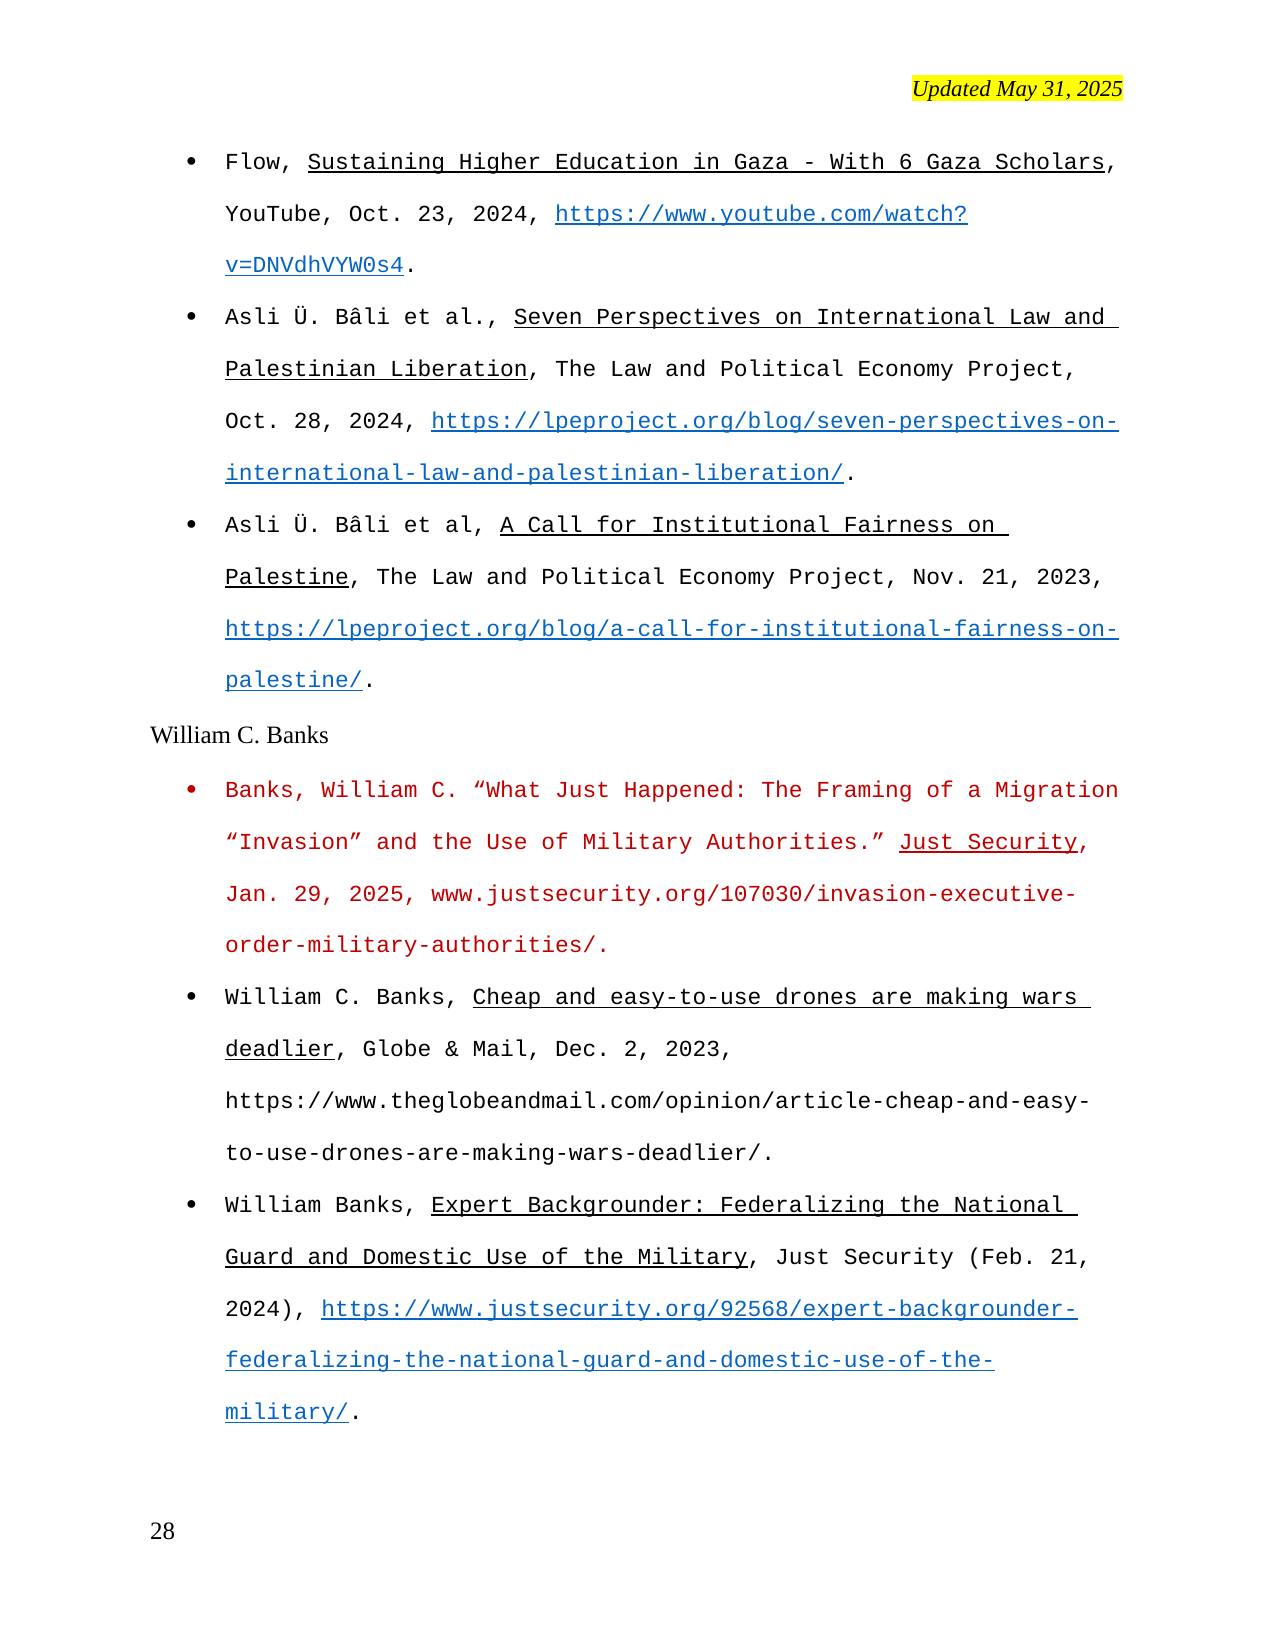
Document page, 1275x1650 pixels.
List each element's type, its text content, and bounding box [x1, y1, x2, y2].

list Flow, Sustaining Higher Education in Gaza - With 6 Gaza Scholars, YouTube, Oct. 23, 2024, https://www.youtube.com/watch?v=DNVdhVYW0s4. [187, 150, 1125, 280]
list William C. Banks, Cheap and easy-to-use drones are making wars deadlier, Globe & Mail, Dec. 2, 2023, https://www.theglobeandmail.com/opinion/article-cheap-and-easy-to-use-drones-are-making-wars-deadlier/. [187, 986, 1125, 1167]
text William C. Banks [150, 721, 1125, 749]
list Asli Ü. Bâli et al., Seven Perspectives on International Law and Palestinian Liberation, The Law and Political Economy Project, Oct. 28, 2024, https://lpeproject.org/blog/seven-perspectives-on-international-law-and-palestinian-liberation/. [187, 306, 1125, 487]
list Banks, William C. “What Just Happened: The Framing of a Migration “Invasion” and the Use of Military Authorities.” Just Security, Jan. 29, 2025, www.justsecurity.org/107030/invasion-executive-order-military-authorities/. [187, 778, 1125, 960]
list Asli Ü. Bâli et al, A Call for Institutional Fairness on Palestine, The Law and Political Economy Project, Nov. 21, 2023, https://lpeproject.org/blog/a-call-for-institutional-fairness-on-palestine/. [187, 513, 1125, 695]
list William Banks, Expert Backgrounder: Federalizing the National Guard and Domestic Use of the Military, Just Security (Feb. 21, 2024), https://www.justsecurity.org/92568/expert-backgrounder-federalizing-the-national-guard-and-domestic-use-of-the-military/. [187, 1193, 1125, 1427]
